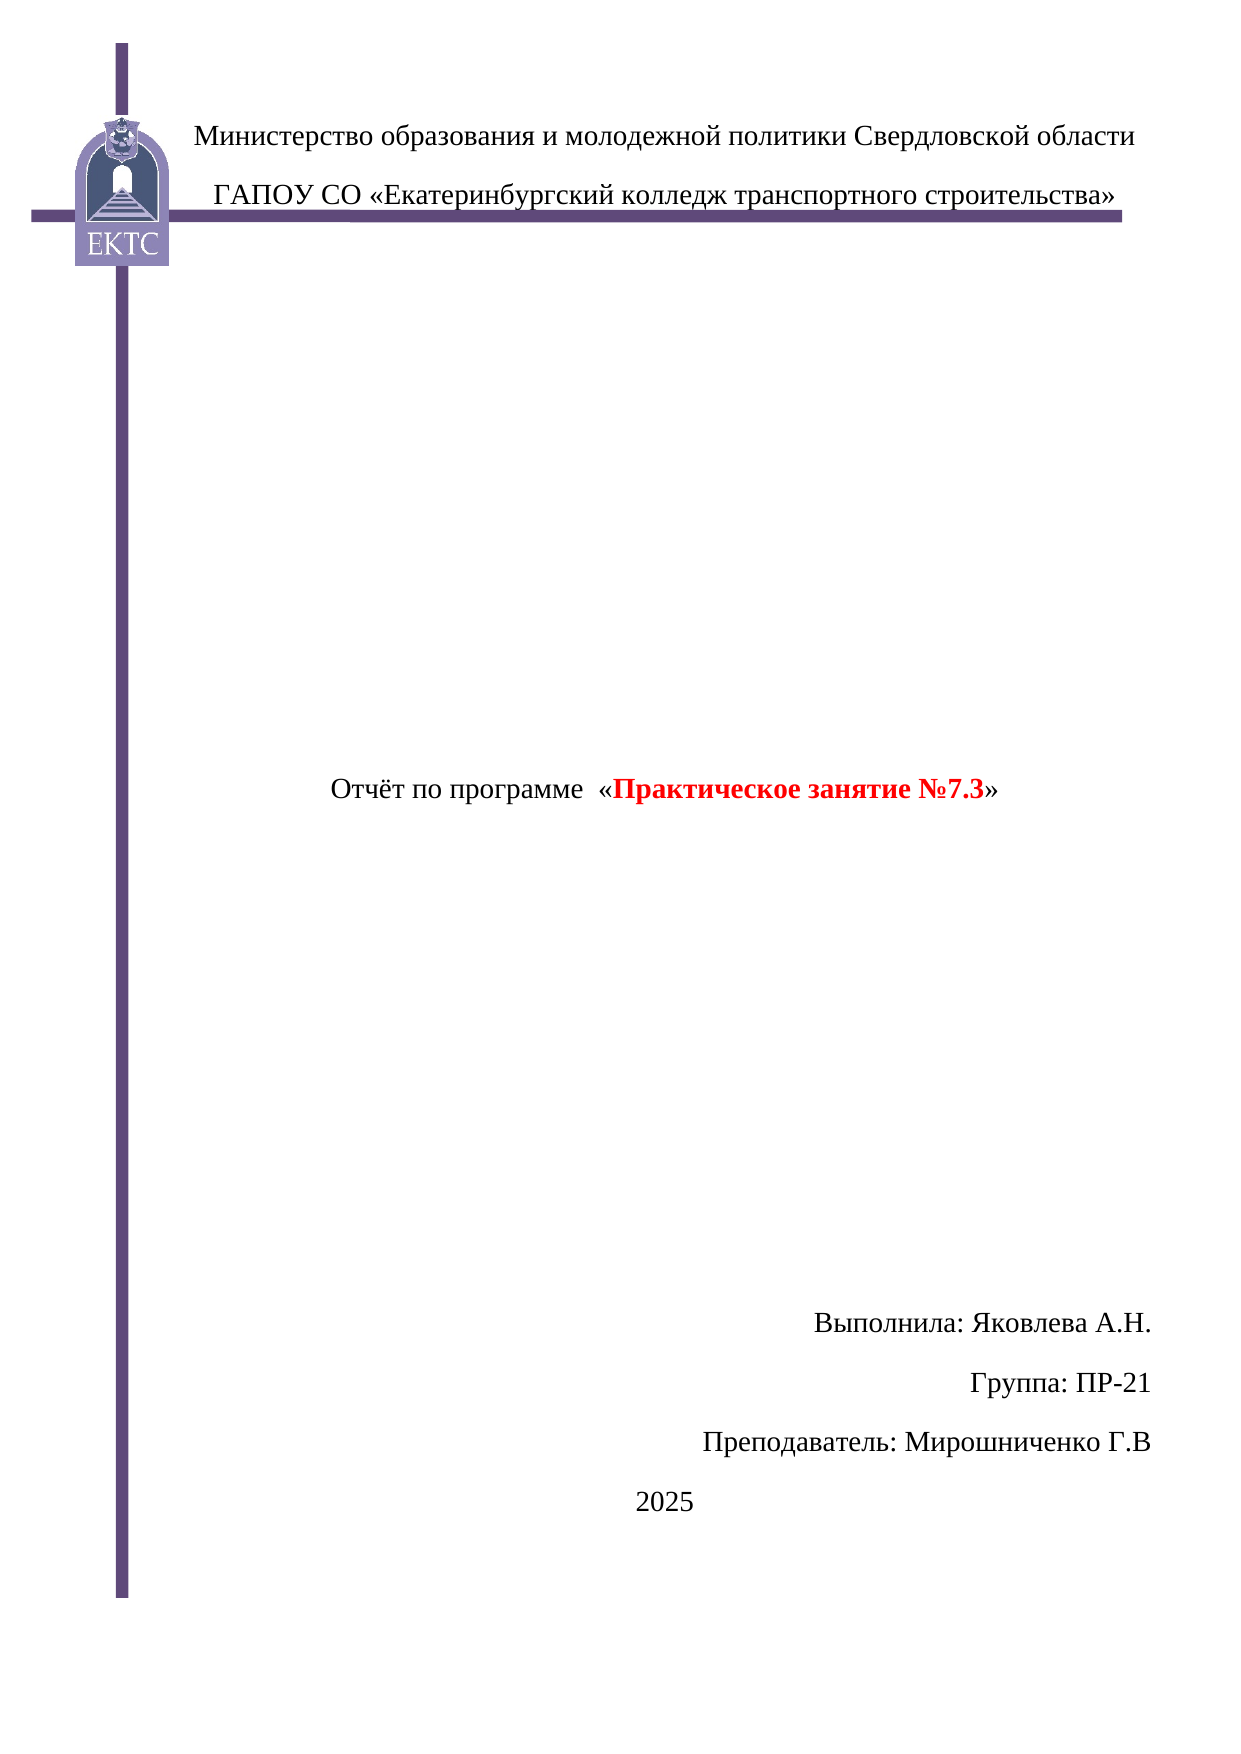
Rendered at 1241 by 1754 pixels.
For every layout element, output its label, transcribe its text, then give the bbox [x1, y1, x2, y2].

text 2025 [177, 1484, 1152, 1517]
text Выполнила: Яковлева А.Н. [177, 1306, 1152, 1339]
text ГАПОУ СО «Екатеринбургский колледж транспортного строительства» [177, 177, 1152, 211]
text Группа: ПР-21 [177, 1365, 1152, 1398]
text Министерство образования и молодежной политики Свердловской области [177, 118, 1152, 152]
text Преподаватель: Мирошниченко Г.В [177, 1424, 1152, 1458]
picture [75, 115, 169, 266]
text Отчёт по программе «Практическое занятие №7.3» [177, 771, 1152, 805]
